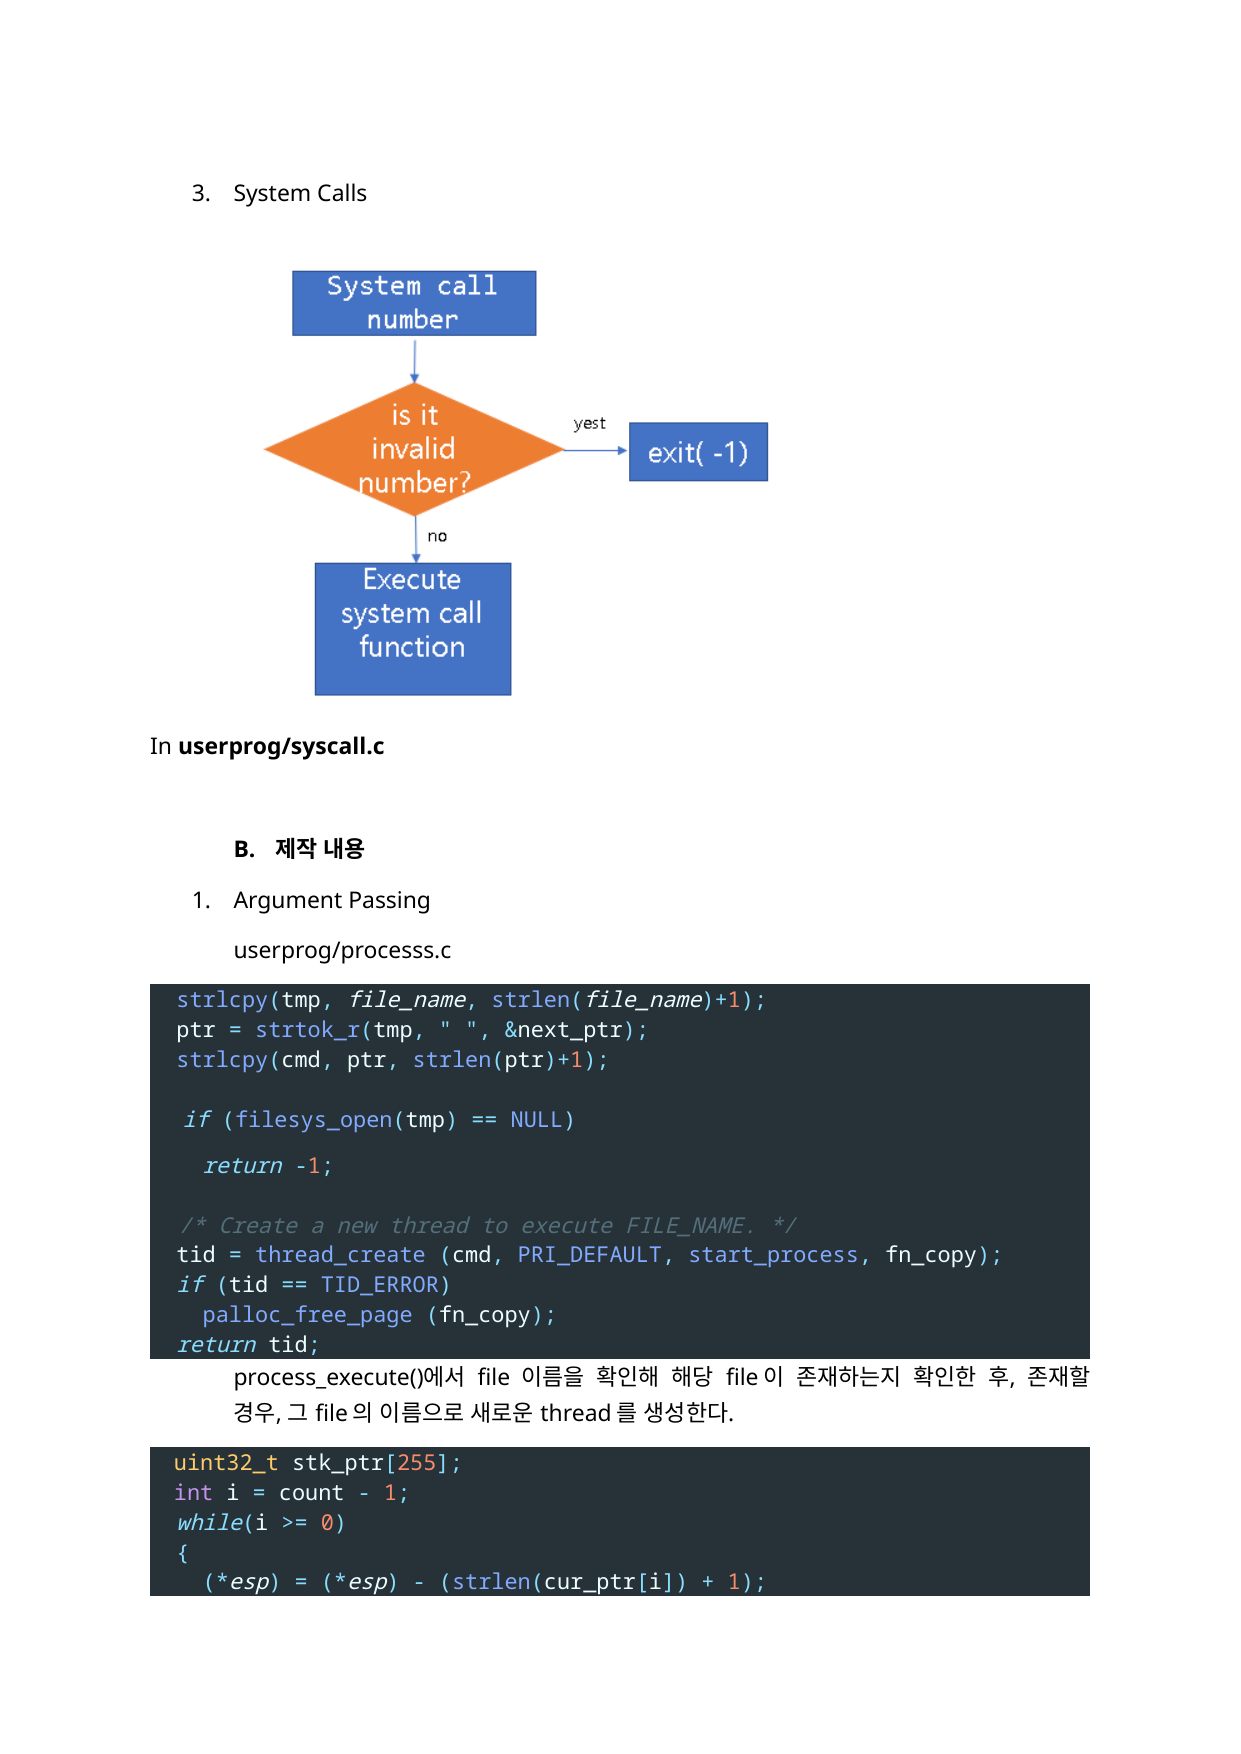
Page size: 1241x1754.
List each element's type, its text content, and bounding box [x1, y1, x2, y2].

list userprog/processs.c [233, 934, 1090, 965]
text strlcpy(tmp, file_name, strlen(file_name)+1); [150, 984, 1090, 1014]
text return tid; [150, 1329, 1090, 1359]
picture [191, 227, 782, 712]
list process_execute()에서 file 이름을 확인해 해당 file이 존재하는지 확인한 후, 존재할 경우, 그 file의 이름으로 새로운 thread를 생성한다. [233, 1359, 1090, 1428]
text return -1; [150, 1150, 1090, 1180]
text int i = count - 1; [150, 1477, 1090, 1507]
text /* Create a new thread to execute FILE_NAME. */ [150, 1210, 1090, 1239]
text { [150, 1537, 1090, 1566]
list Argument Passing [192, 884, 1090, 915]
text strlcpy(cmd, ptr, strlen(ptr)+1); [150, 1044, 1090, 1074]
text if (filesys_open(tmp) == NULL) [150, 1104, 1090, 1133]
text In userprog/syscall.c [150, 730, 1090, 761]
text ptr = strtok_r(tmp, " ", &next_ptr); [150, 1014, 1090, 1044]
list System Calls [192, 177, 1090, 208]
list 제작 내용 [233, 831, 1090, 864]
text (*esp) = (*esp) - (strlen(cur_ptr[i]) + 1); [150, 1566, 1090, 1596]
text palloc_free_page (fn_copy); [150, 1299, 1090, 1329]
text while(i >= 0) [150, 1507, 1090, 1537]
text tid = thread_create (cmd, PRI_DEFAULT, start_process, fn_copy); [150, 1239, 1090, 1269]
text uint32_t stk_ptr[255]; [150, 1447, 1090, 1477]
text if (tid == TID_ERROR) [150, 1269, 1090, 1299]
